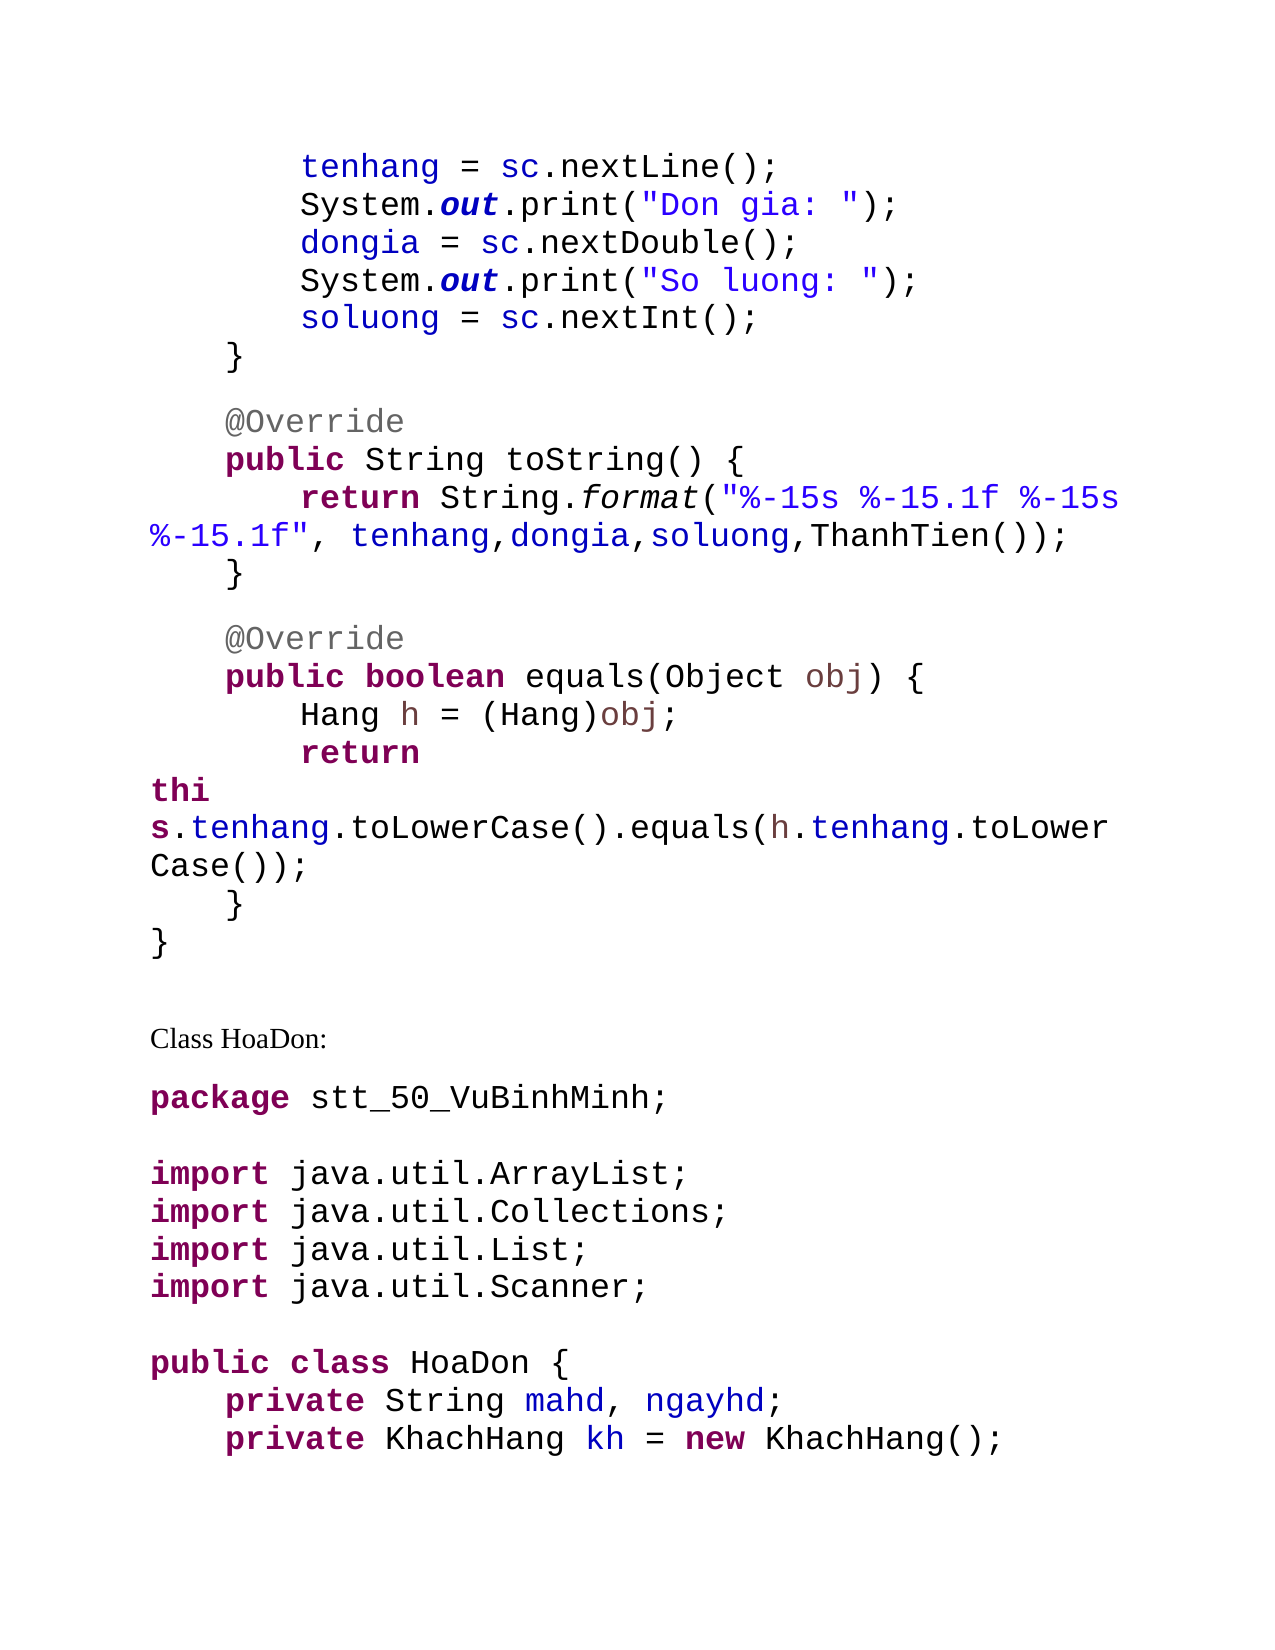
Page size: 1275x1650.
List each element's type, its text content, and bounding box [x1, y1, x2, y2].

text } [150, 924, 1125, 962]
text private String mahd, ngayhd; [150, 1383, 1125, 1421]
text public boolean equals(Object obj) { [150, 660, 1125, 698]
text dongia = sc.nextDouble(); [150, 226, 1125, 263]
text @Override [150, 622, 1125, 660]
text import java.util.List; [150, 1232, 1125, 1270]
text @Override [150, 405, 1125, 443]
text } [150, 556, 1125, 594]
text } [150, 339, 1125, 377]
text System.out.print("So luong: "); [150, 263, 1125, 301]
text Hang h = (Hang)obj; [150, 698, 1125, 735]
text import java.util.Collections; [150, 1194, 1125, 1232]
text System.out.print("Don gia: "); [150, 188, 1125, 226]
text Class HoaDon: [150, 1022, 1125, 1055]
text public class HoaDon { [150, 1346, 1125, 1383]
text public String toString() { [150, 443, 1125, 481]
text return String.format("%-15s %-15.1f %-15s %-15.1f", tenhang,dongia,soluong,ThanhTien()); [150, 481, 1125, 556]
text import java.util.Scanner; [150, 1270, 1125, 1308]
text soluong = sc.nextInt(); [150, 301, 1125, 339]
text private KhachHang kh = new KhachHang(); [150, 1421, 1125, 1459]
text } [150, 887, 1125, 924]
text tenhang = sc.nextLine(); [150, 150, 1125, 188]
text return this.tenhang.toLowerCase().equals(h.tenhang.toLowerCase()); [150, 735, 1125, 887]
text package stt_50_VuBinhMinh; [150, 1081, 1125, 1119]
text import java.util.ArrayList; [150, 1157, 1125, 1194]
